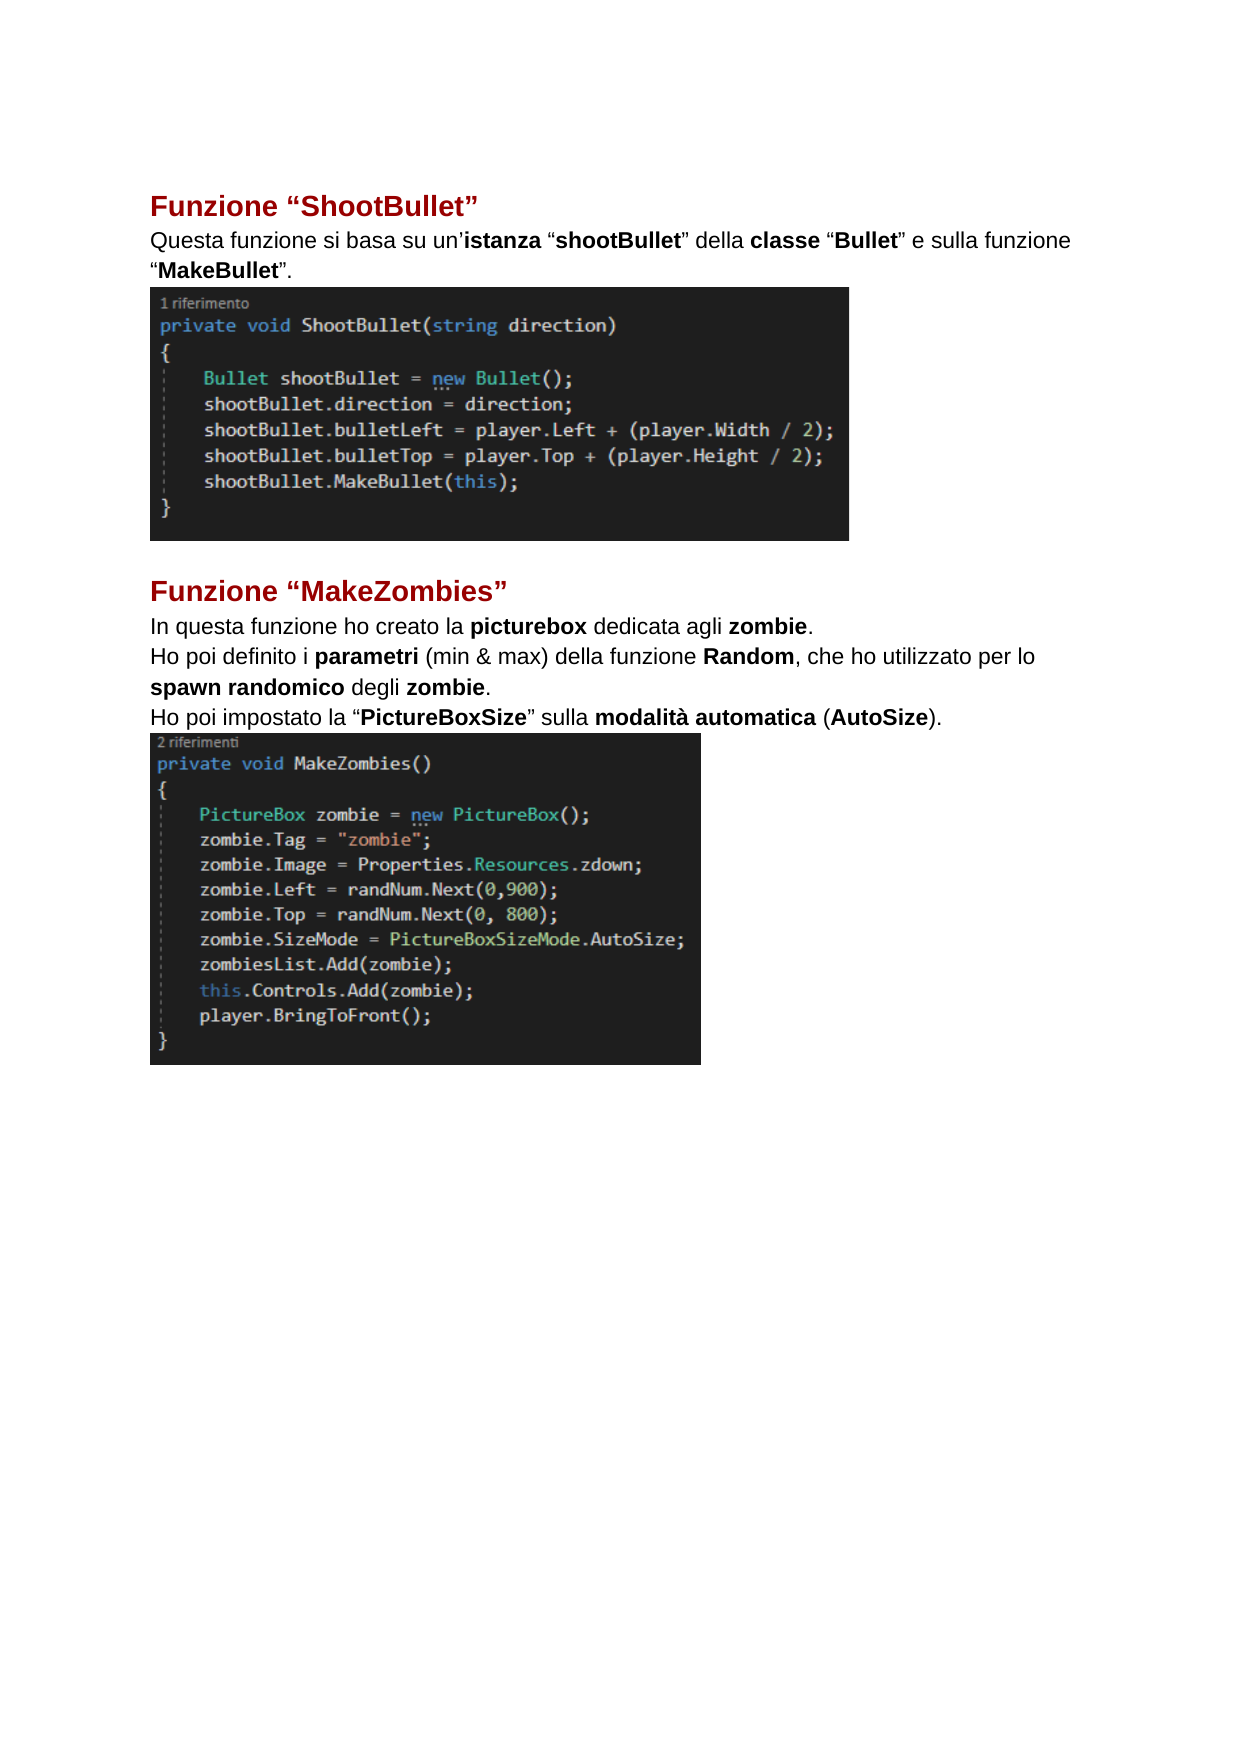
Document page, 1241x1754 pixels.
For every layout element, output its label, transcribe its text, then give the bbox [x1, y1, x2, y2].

text Questa funzione si basa su un’istanza “shootBullet” della classe “Bullet” e sulla funzione “MakeBullet”. [150, 227, 1090, 284]
text Ho poi definito i parametri (min & max) della funzione Random, che ho utilizzato per lo spawn randomico degli zombie. [150, 643, 1090, 700]
text In questa funzione ho creato la picturebox dedicata agli zombie. [150, 613, 1090, 639]
text Ho poi impostato la “PictureBoxSize” sulla modalità automatica (AutoSize). [150, 704, 1090, 730]
text Funzione “MakeZombies” [150, 574, 1090, 608]
picture [150, 733, 701, 1065]
text Funzione “ShootBullet” [150, 188, 1090, 222]
picture [150, 287, 850, 541]
